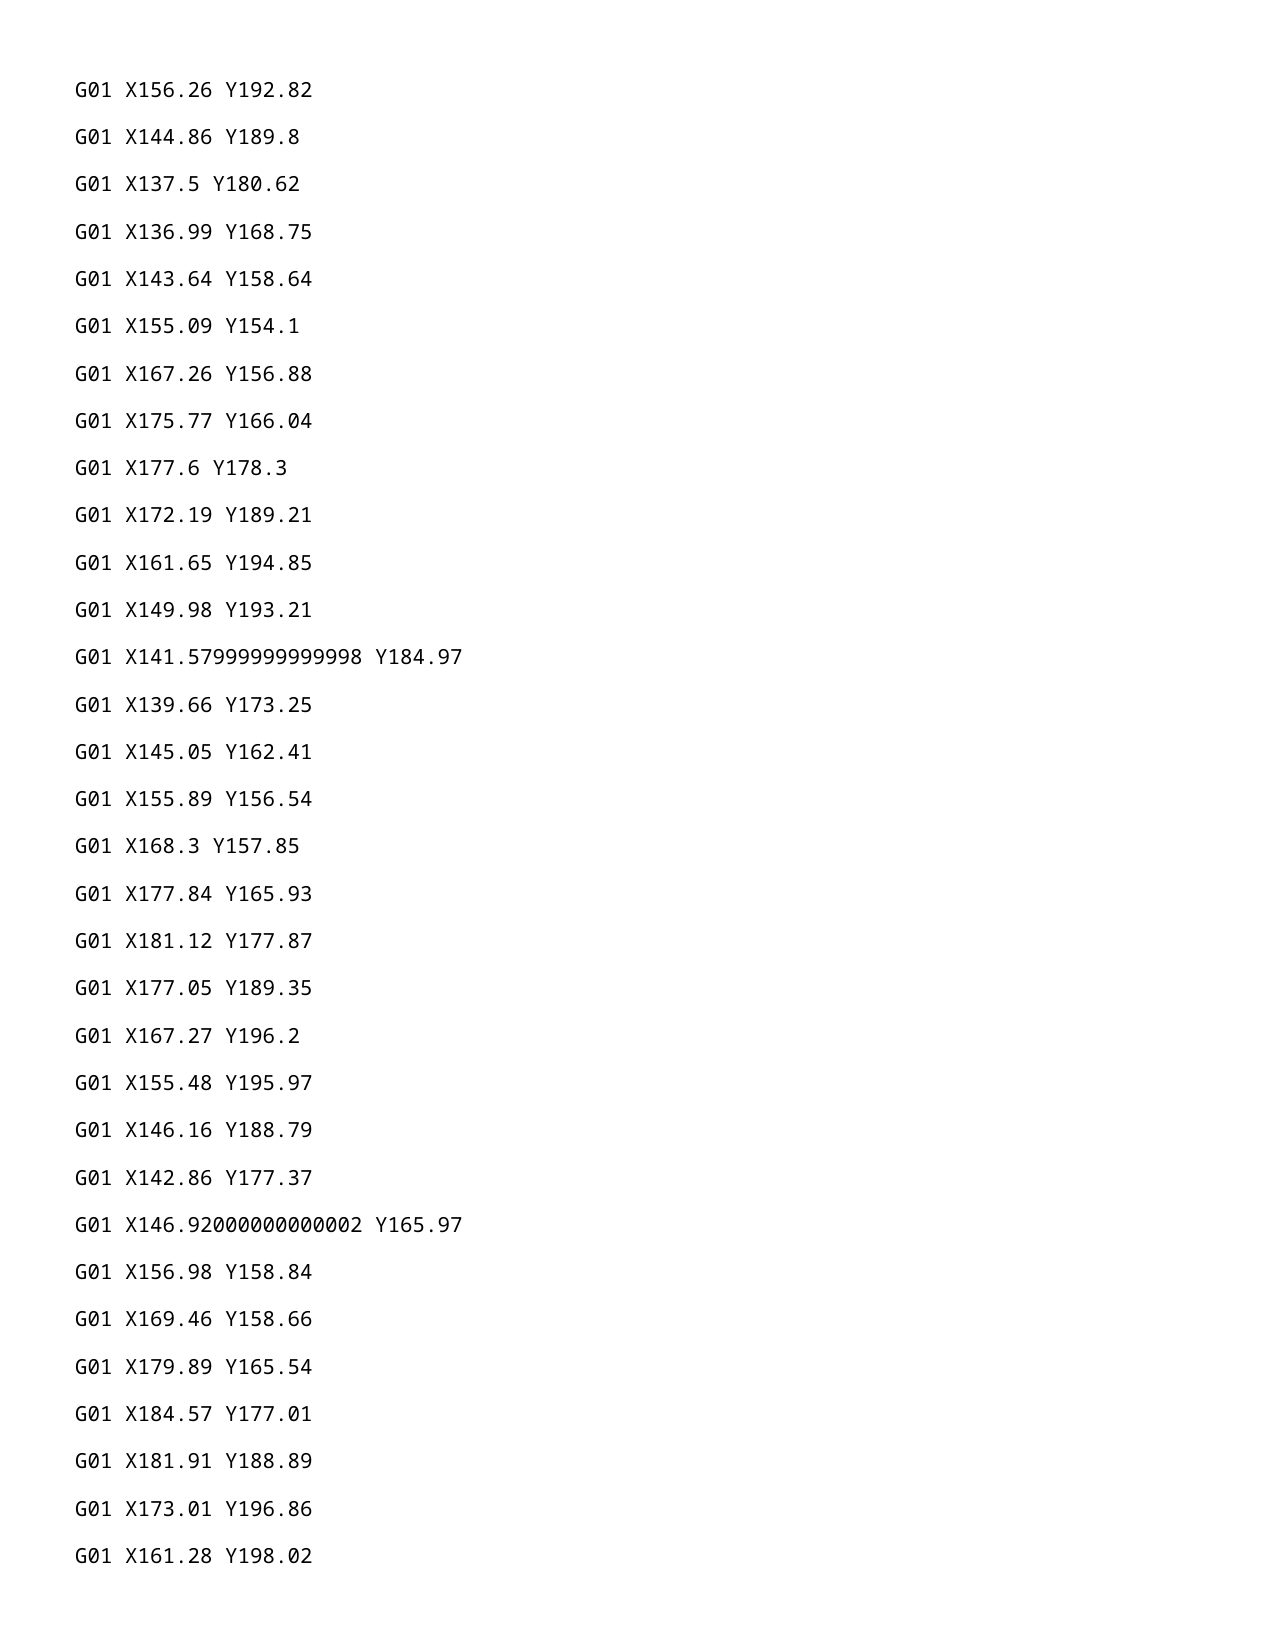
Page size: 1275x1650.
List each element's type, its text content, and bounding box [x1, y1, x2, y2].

text G01 X167.27 Y196.2 [75, 1021, 1200, 1049]
text G01 X156.98 Y158.84 [75, 1257, 1200, 1286]
text G01 X177.05 Y189.35 [75, 973, 1200, 1002]
text G01 X184.57 Y177.01 [75, 1399, 1200, 1428]
text G01 X168.3 Y157.85 [75, 832, 1200, 860]
text G01 X167.26 Y156.88 [75, 359, 1200, 387]
text G01 X149.98 Y193.21 [75, 595, 1200, 624]
text G01 X136.99 Y168.75 [75, 217, 1200, 245]
text G01 X169.46 Y158.66 [75, 1304, 1200, 1333]
text G01 X142.86 Y177.37 [75, 1163, 1200, 1191]
text G01 X177.84 Y165.93 [75, 879, 1200, 907]
text G01 X155.89 Y156.54 [75, 784, 1200, 813]
text G01 X156.26 Y192.82 [75, 75, 1200, 103]
text G01 X181.12 Y177.87 [75, 926, 1200, 955]
text G01 X175.77 Y166.04 [75, 406, 1200, 434]
text G01 X161.65 Y194.85 [75, 548, 1200, 576]
text G01 X177.6 Y178.3 [75, 453, 1200, 482]
text G01 X155.48 Y195.97 [75, 1068, 1200, 1097]
text G01 X145.05 Y162.41 [75, 737, 1200, 766]
text G01 X161.28 Y198.02 [75, 1541, 1200, 1569]
text G01 X173.01 Y196.86 [75, 1494, 1200, 1522]
text G01 X141.57999999999998 Y184.97 [75, 642, 1200, 671]
text G01 X146.92000000000002 Y165.97 [75, 1210, 1200, 1238]
text G01 X172.19 Y189.21 [75, 501, 1200, 529]
text G01 X143.64 Y158.64 [75, 264, 1200, 293]
text G01 X146.16 Y188.79 [75, 1115, 1200, 1144]
text G01 X139.66 Y173.25 [75, 690, 1200, 718]
text G01 X155.09 Y154.1 [75, 311, 1200, 340]
text G01 X144.86 Y189.8 [75, 122, 1200, 151]
text G01 X181.91 Y188.89 [75, 1446, 1200, 1475]
text G01 X179.89 Y165.54 [75, 1352, 1200, 1380]
text G01 X137.5 Y180.62 [75, 169, 1200, 198]
